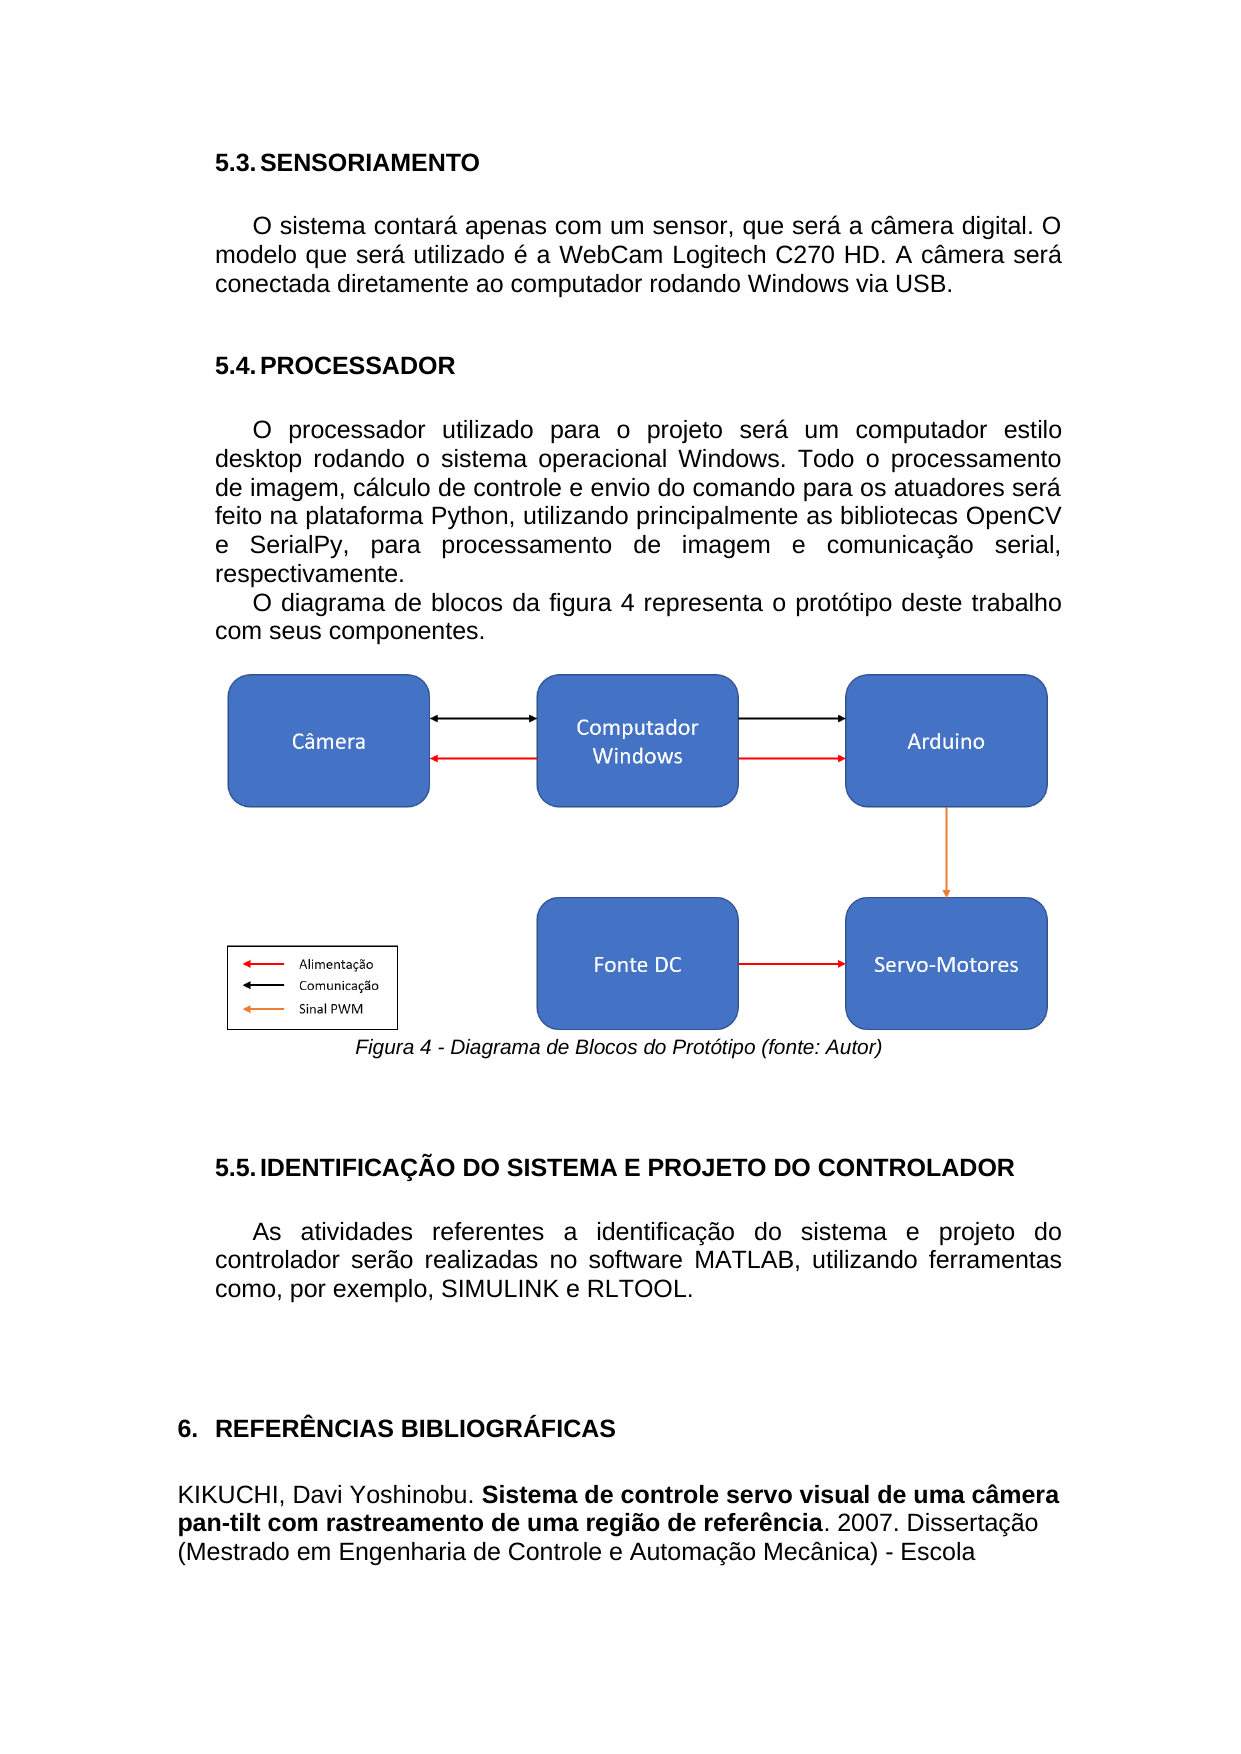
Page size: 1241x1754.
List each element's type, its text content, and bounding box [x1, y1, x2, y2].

text Figura 4 - Diagrama de Blocos do Protótipo (fonte: Autor) [177, 1035, 1063, 1059]
subtitle REFERÊNCIAS BIBLIOGRÁFICAS [177, 1414, 1063, 1443]
subtitle SENSORIAMENTO [215, 148, 1063, 176]
picture [216, 669, 1062, 1036]
subtitle IDENTIFICAÇÃO DO SISTEMA E PROJETO DO CONTROLADOR [215, 1153, 1063, 1182]
text O processador utilizado para o projeto será um computador estilo desktop rodando o sistema operacional Windows. Todo o processamento de imagem, cálculo de controle e envio do comando para os atuadores será feito na plataforma Python, utilizando principalmente as bibliotecas OpenCV e SerialPy, para processamento de imagem e comunicação serial, respectivamente. [215, 415, 1063, 588]
subtitle PROCESSADOR [215, 351, 1063, 380]
text O diagrama de blocos da figura 4 representa o protótipo deste trabalho com seus componentes. [215, 588, 1063, 645]
text As atividades referentes a identificação do sistema e projeto do controlador serão realizadas no software MATLAB, utilizando ferramentas como, por exemplo, SIMULINK e RLTOOL. [215, 1217, 1063, 1303]
